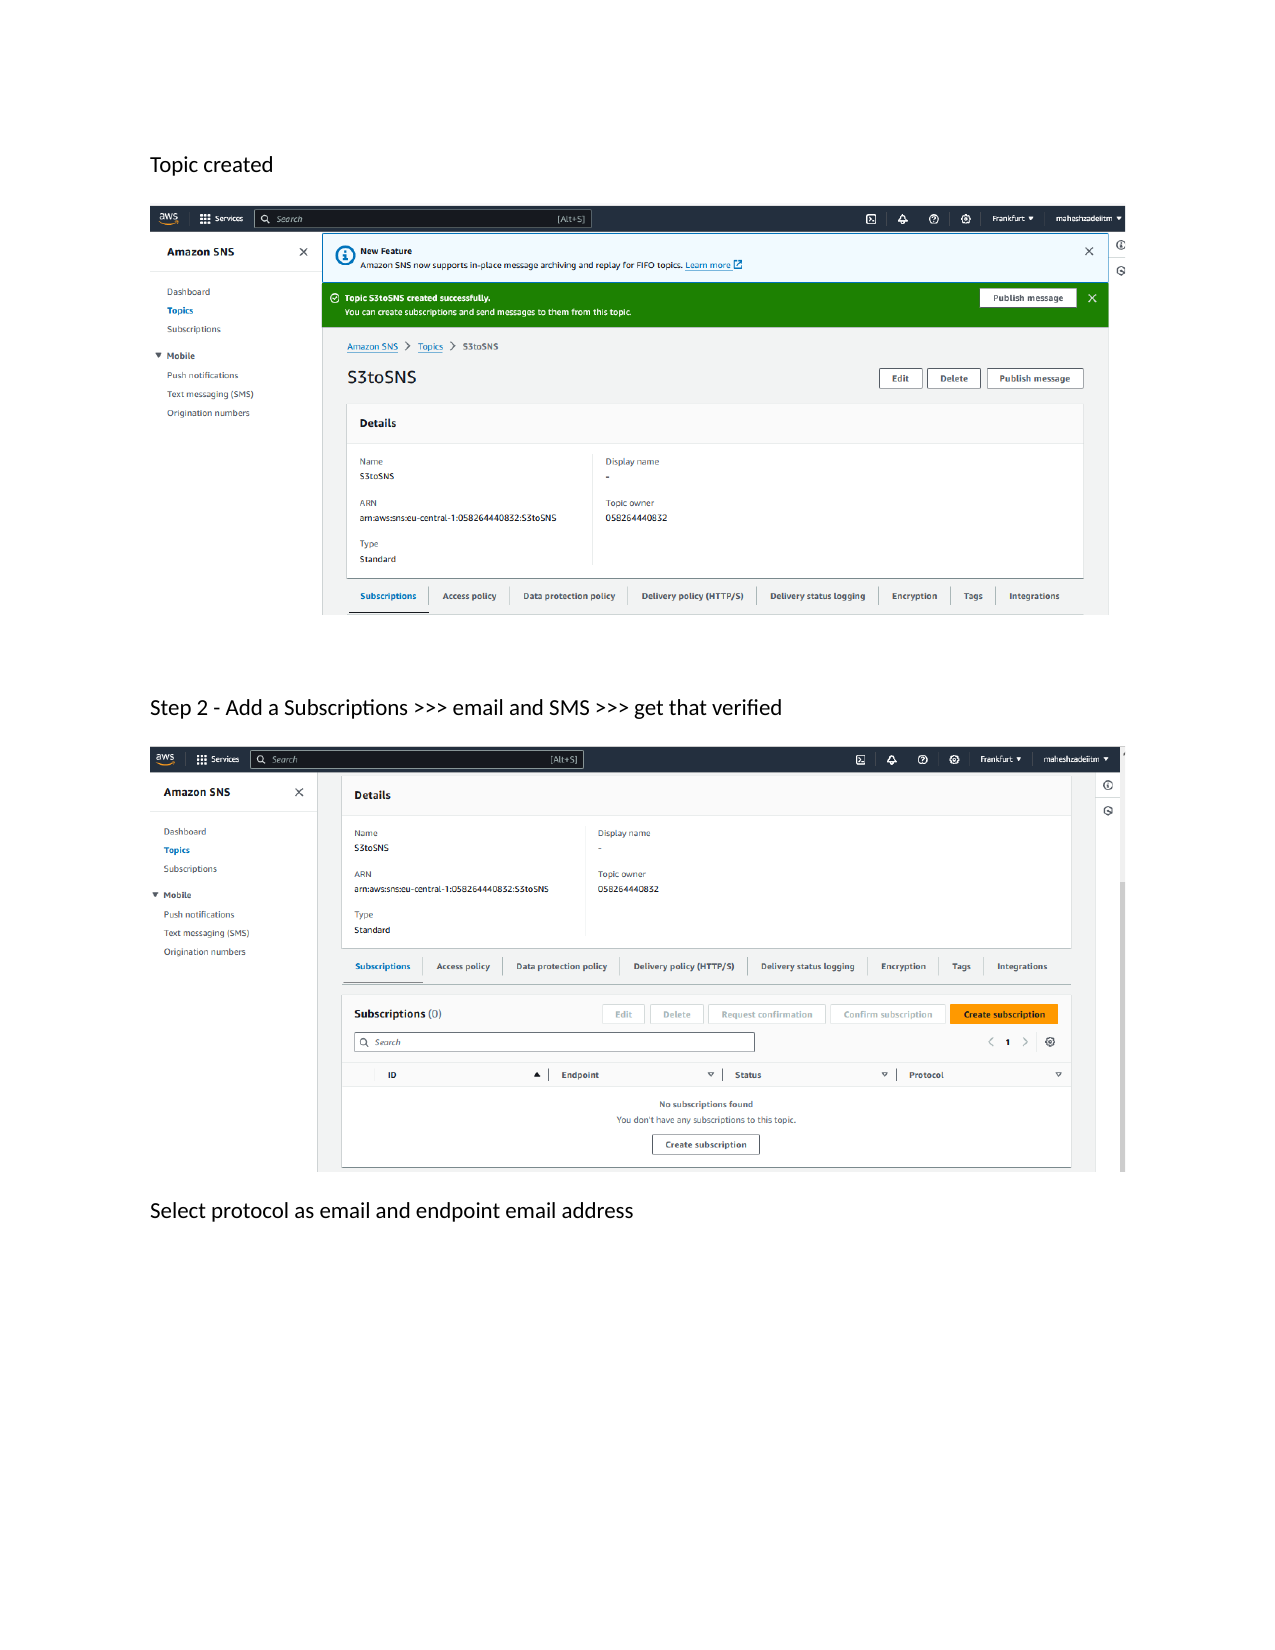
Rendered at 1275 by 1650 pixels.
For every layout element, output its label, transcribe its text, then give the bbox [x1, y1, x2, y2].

text Select protocol as email and endpoint email address [150, 1196, 1125, 1224]
picture [150, 746, 1125, 1172]
text Step 2 - Add a Subscriptions >>> email and SMS >>> get that verified [150, 693, 1125, 721]
text Topic created [150, 150, 1125, 178]
picture [150, 203, 1125, 615]
